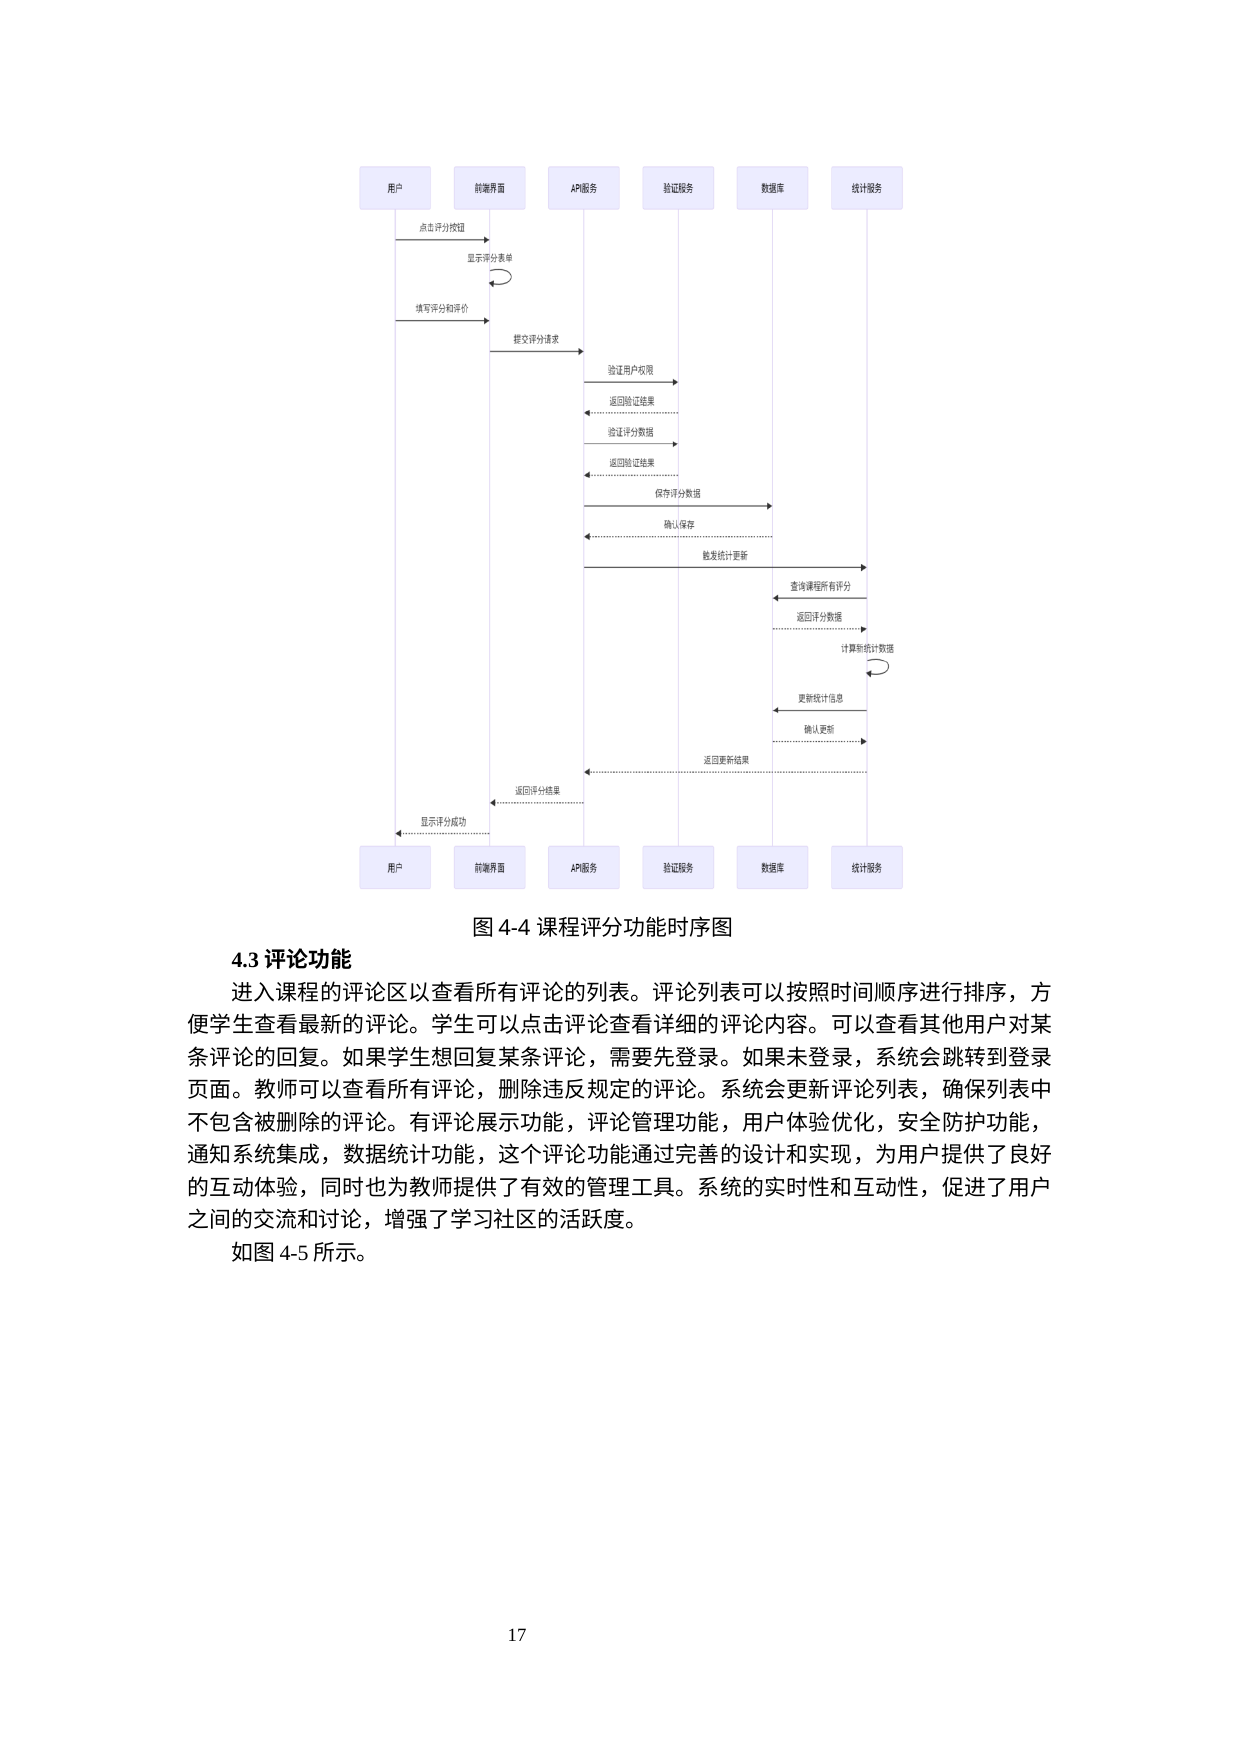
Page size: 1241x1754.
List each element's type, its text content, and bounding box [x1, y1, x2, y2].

text 4.3 评论功能 [187, 942, 1053, 974]
text 进入课程的评论区以查看所有评论的列表。评论列表可以按照时间顺序进行排序，方便学生查看最新的评论。学生可以点击评论查看详细的评论内容。可以查看其他用户对某条评论的回复。如果学生想回复某条评论，需要先登录。如果未登录，系统会跳转到登录页面。教师可以查看所有评论，删除违反规定的评论。系统会更新评论列表，确保列表中不包含被删除的评论。有评论展示功能，评论管理功能，用户体验优化，安全防护功能，通知系统集成，数据统计功能，这个评论功能通过完善的设计和实现，为用户提供了良好的互动体验，同时也为教师提供了有效的管理工具。系统的实时性和互动性，促进了用户之间的交流和讨论，增强了学习社区的活跃度。 [187, 974, 1053, 1234]
text 图4-4 课程评分功能时序图 [187, 909, 1053, 942]
text 如图4-5所示。 [187, 1234, 1053, 1267]
picture [249, 162, 991, 895]
